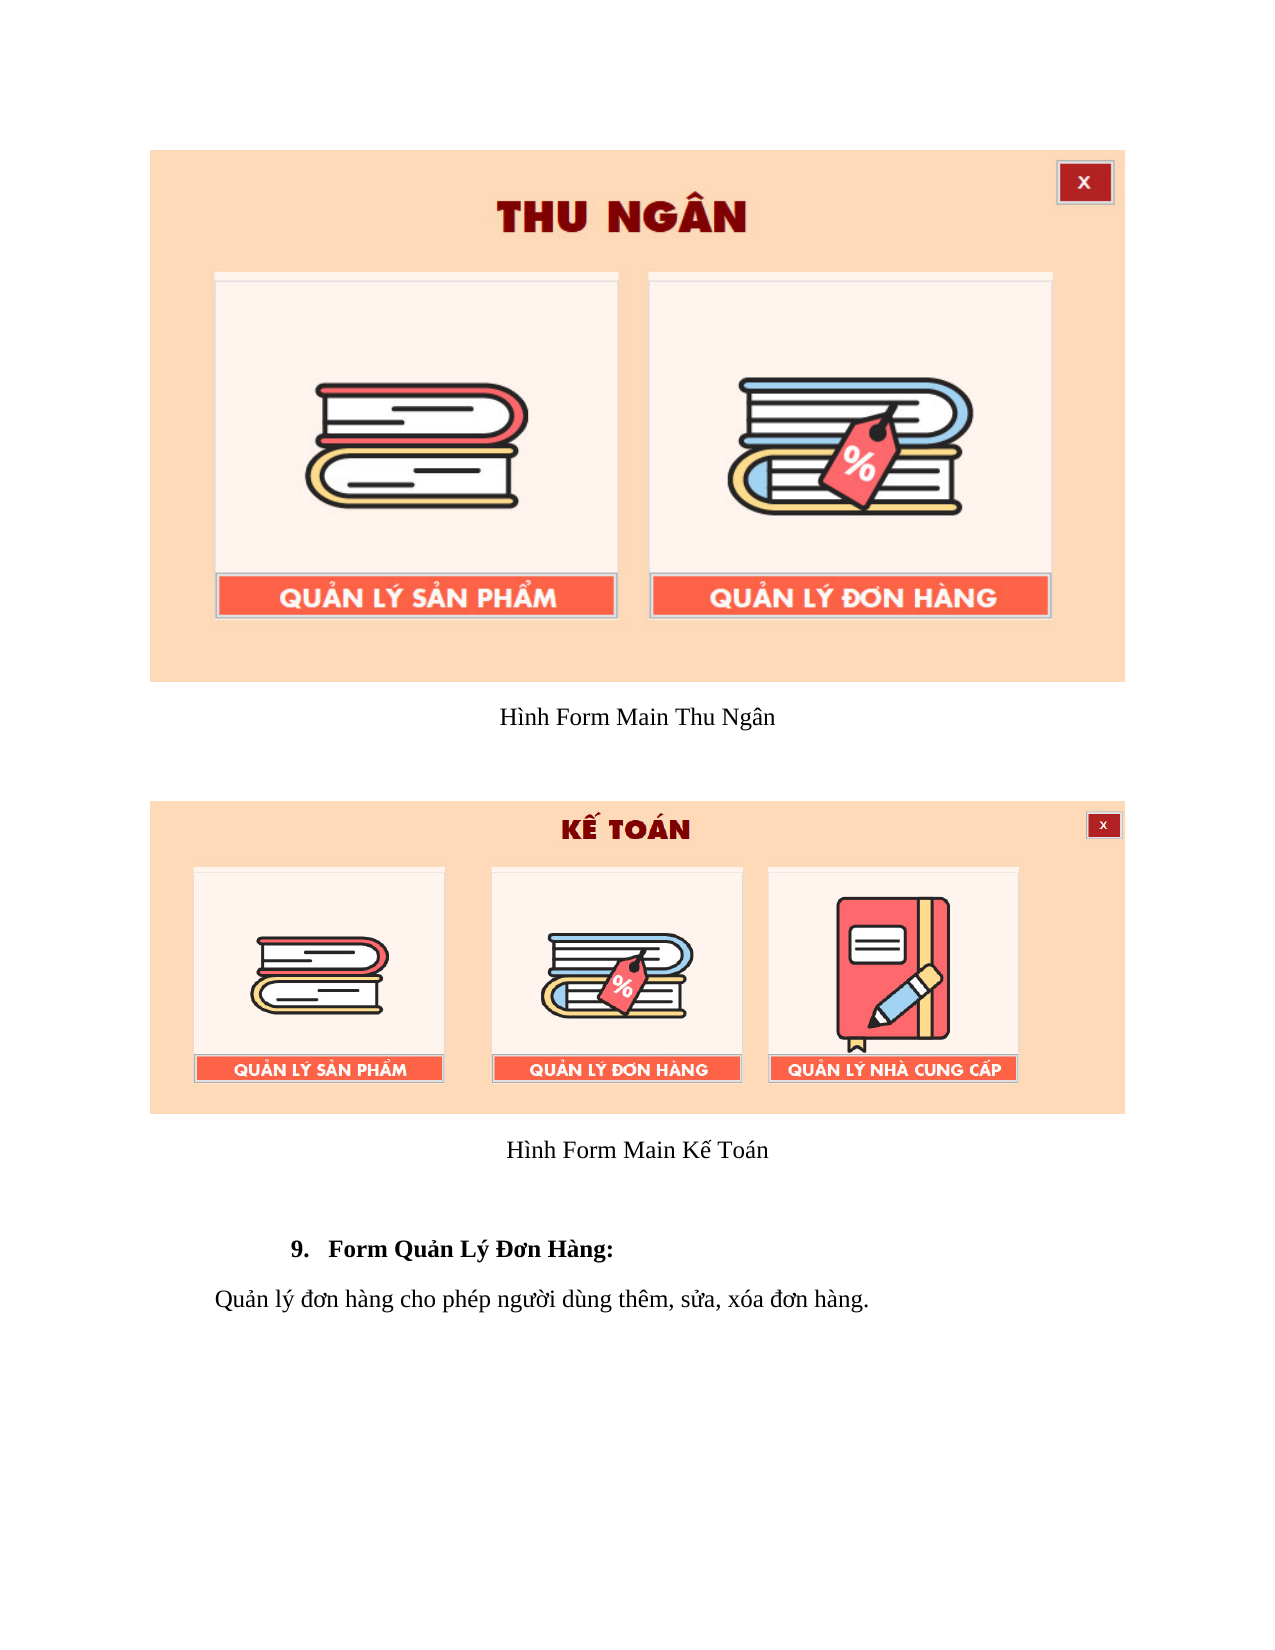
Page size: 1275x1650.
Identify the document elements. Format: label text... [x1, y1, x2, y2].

picture [150, 150, 1125, 682]
text Hình Form Main Kế Toán [150, 1135, 1125, 1163]
picture [150, 801, 1125, 1114]
text Quản lý đơn hàng cho phép người dùng thêm, sửa, xóa đơn hàng. [150, 1284, 1125, 1312]
list Form Quản Lý Đơn Hàng: [291, 1234, 1125, 1263]
text Hình Form Main Thu Ngân [150, 702, 1125, 731]
